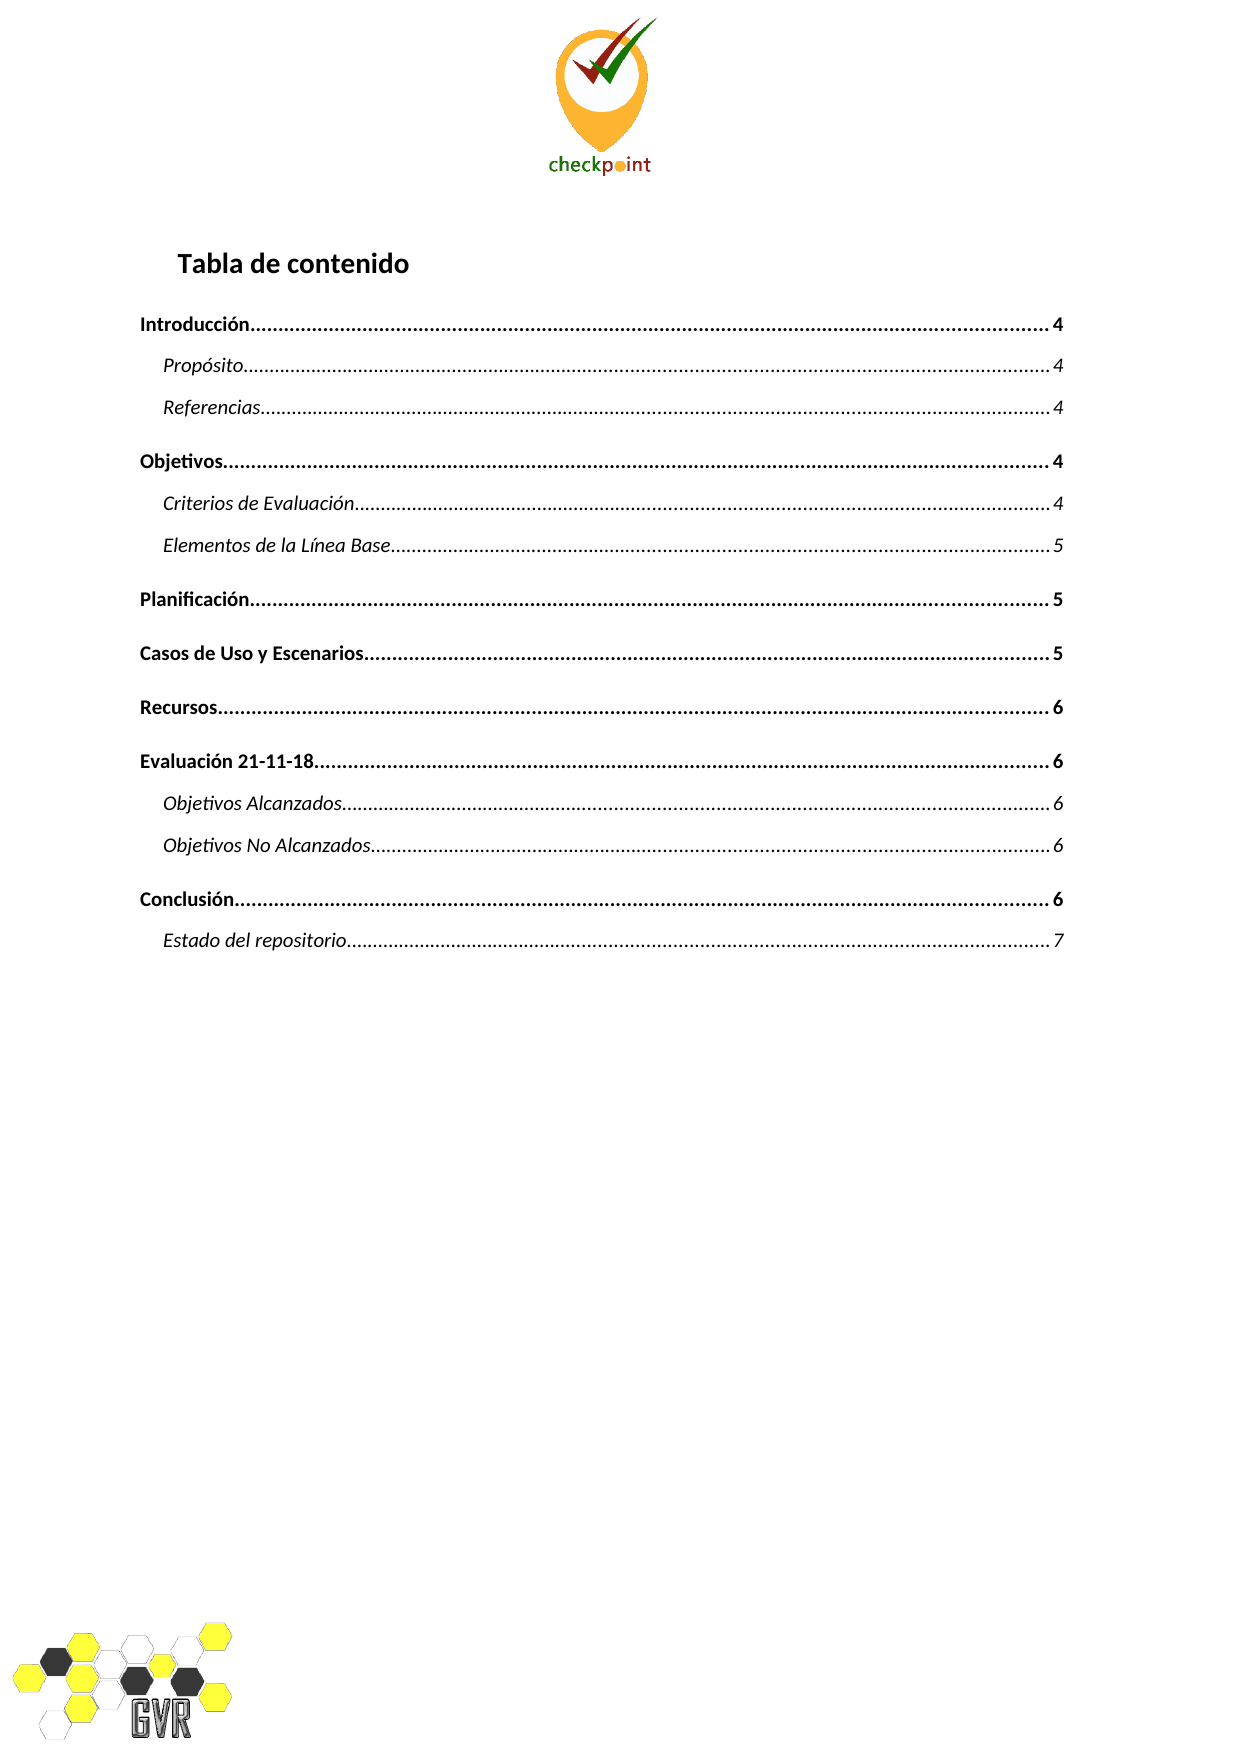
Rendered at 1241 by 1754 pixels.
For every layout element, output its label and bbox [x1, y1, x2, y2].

picture [539, 14, 665, 188]
picture [5, 1622, 239, 1741]
